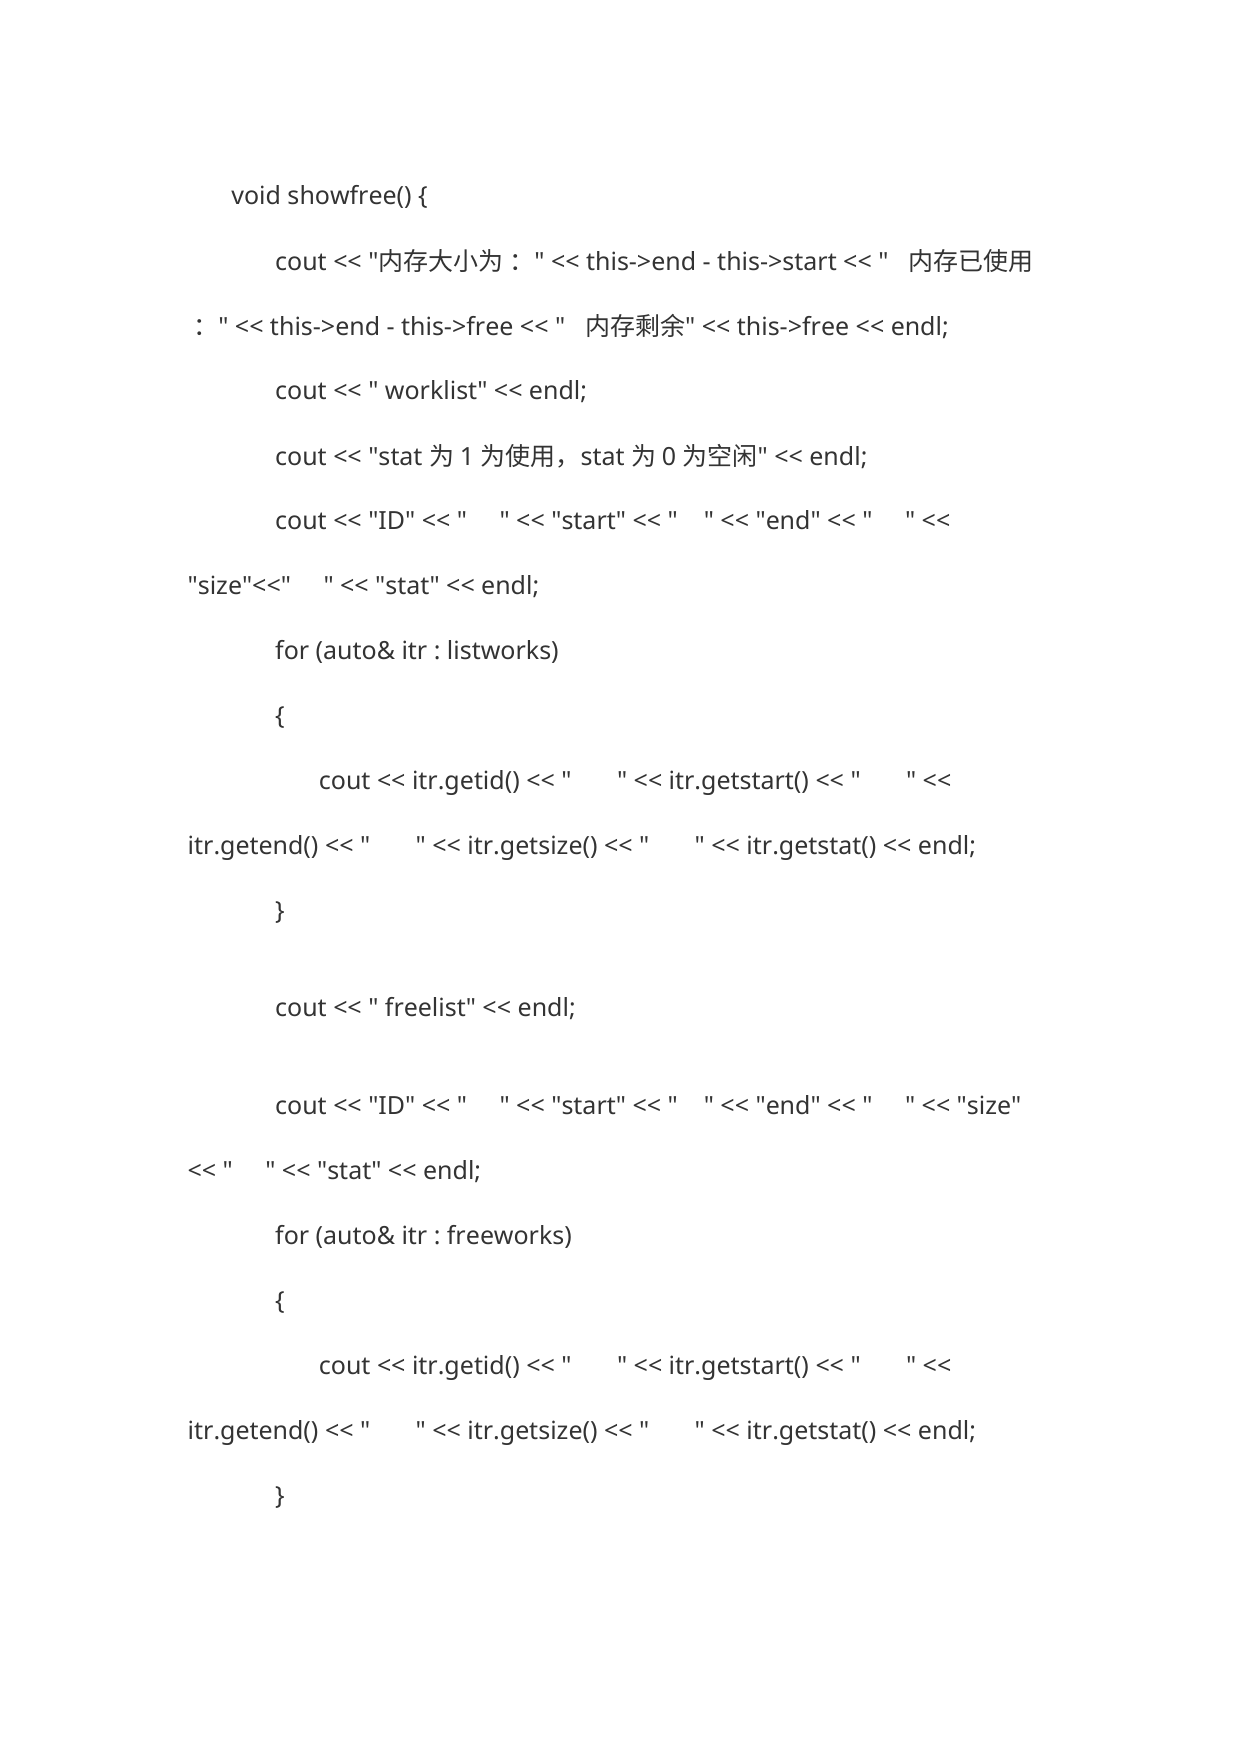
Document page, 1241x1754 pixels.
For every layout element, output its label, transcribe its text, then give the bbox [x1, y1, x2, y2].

text cout << "ID" << " " << "start" << " " << "end" << " " << "size" << " " << "stat" << endl; [187, 1072, 1053, 1202]
text } [187, 1462, 1053, 1527]
text cout << "内存大小为 ：" << this->end - this->start << " 内存已使用 ：" << this->end - this->free << " 内存剩余" << this->free << endl; [187, 227, 1053, 357]
text cout << itr.getid() << " " << itr.getstart() << " " << itr.getend() << " " << itr.getsize() << " " << itr.getstat() << endl; [187, 747, 1053, 877]
text cout << itr.getid() << " " << itr.getstart() << " " << itr.getend() << " " << itr.getsize() << " " << itr.getstat() << endl; [187, 1332, 1053, 1462]
text for (auto& itr : freeworks) [187, 1202, 1053, 1267]
text } [187, 877, 1053, 942]
text { [187, 1267, 1053, 1332]
text void showfree() { [187, 162, 1053, 227]
text cout << "stat 为 1 为使用，stat 为 0 为空闲" << endl; [187, 422, 1053, 487]
text for (auto& itr : listworks) [187, 617, 1053, 682]
text cout << " worklist" << endl; [187, 357, 1053, 422]
text cout << " freelist" << endl; [187, 974, 1053, 1039]
text cout << "ID" << " " << "start" << " " << "end" << " " << "size"<<" " << "stat" << endl; [187, 487, 1053, 617]
text { [187, 682, 1053, 747]
